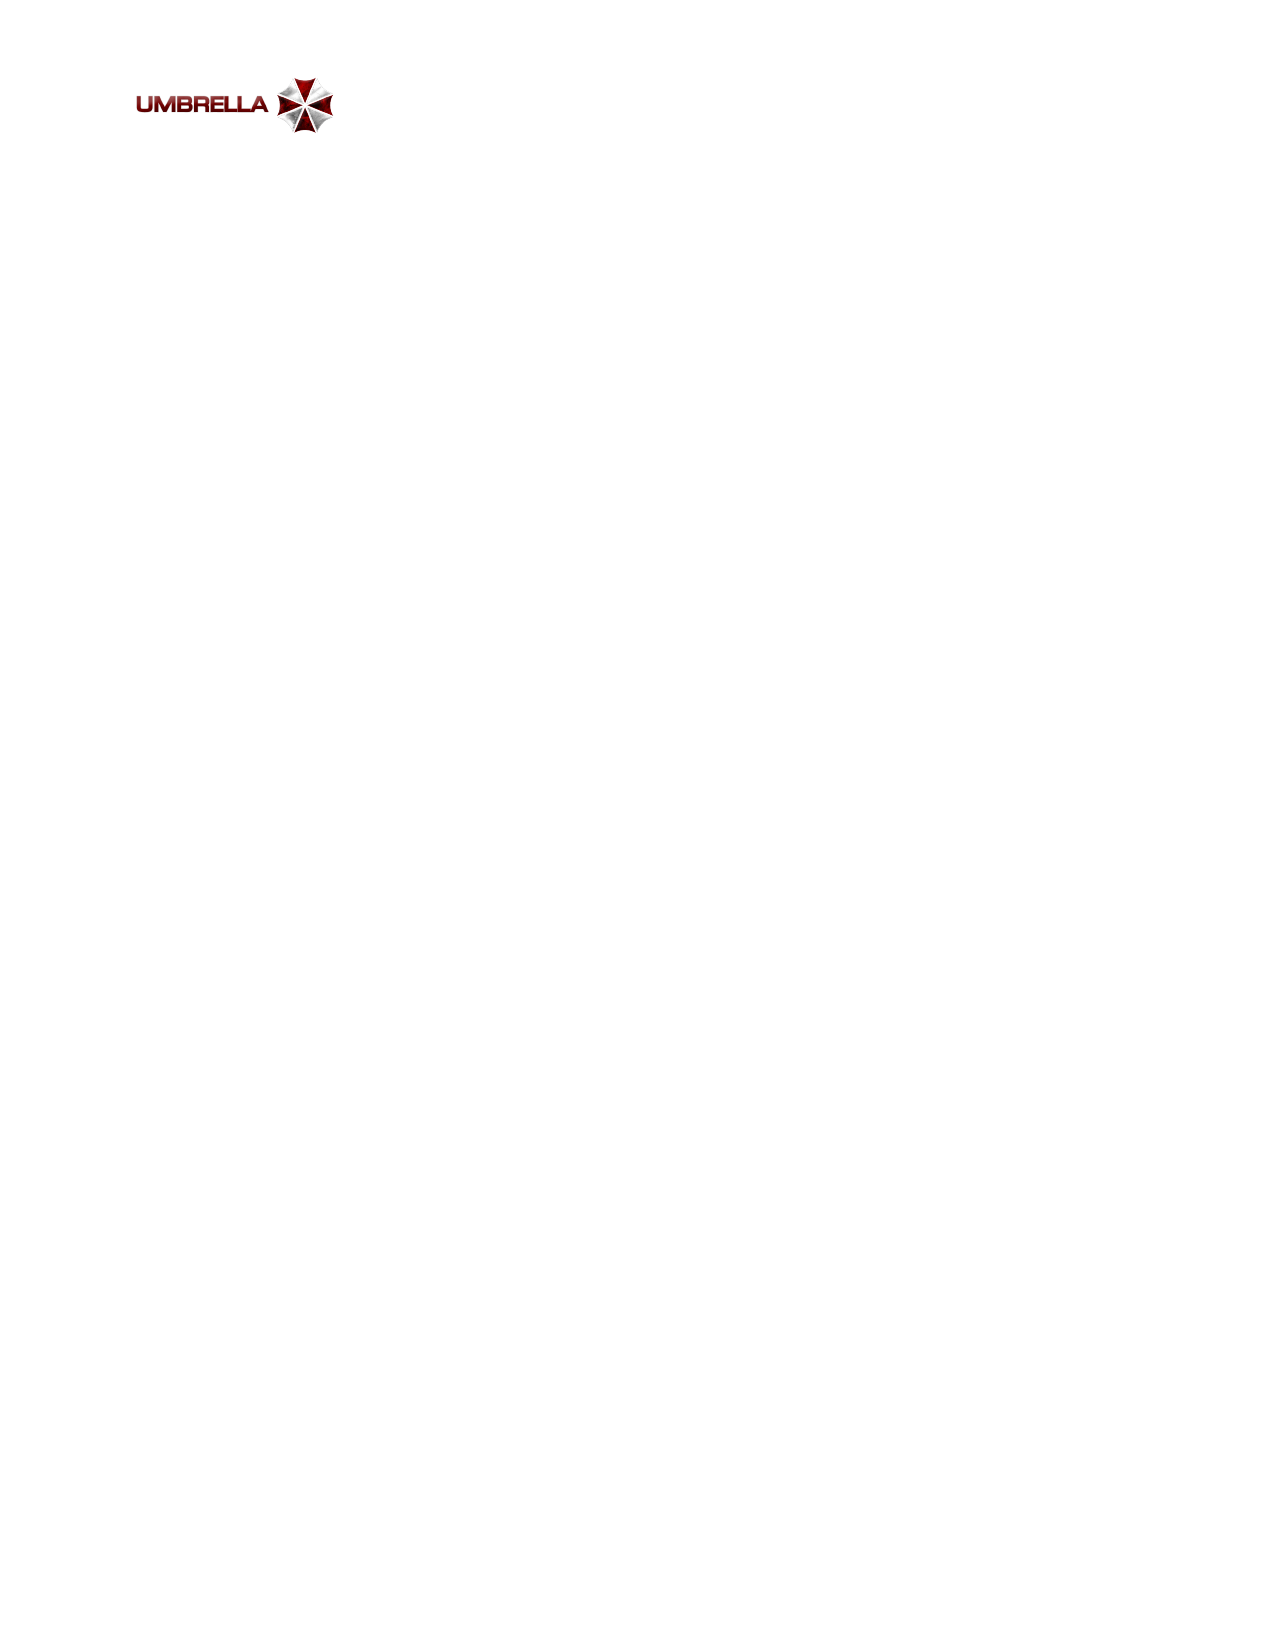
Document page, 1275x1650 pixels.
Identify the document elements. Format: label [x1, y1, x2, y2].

picture [130, 73, 338, 137]
